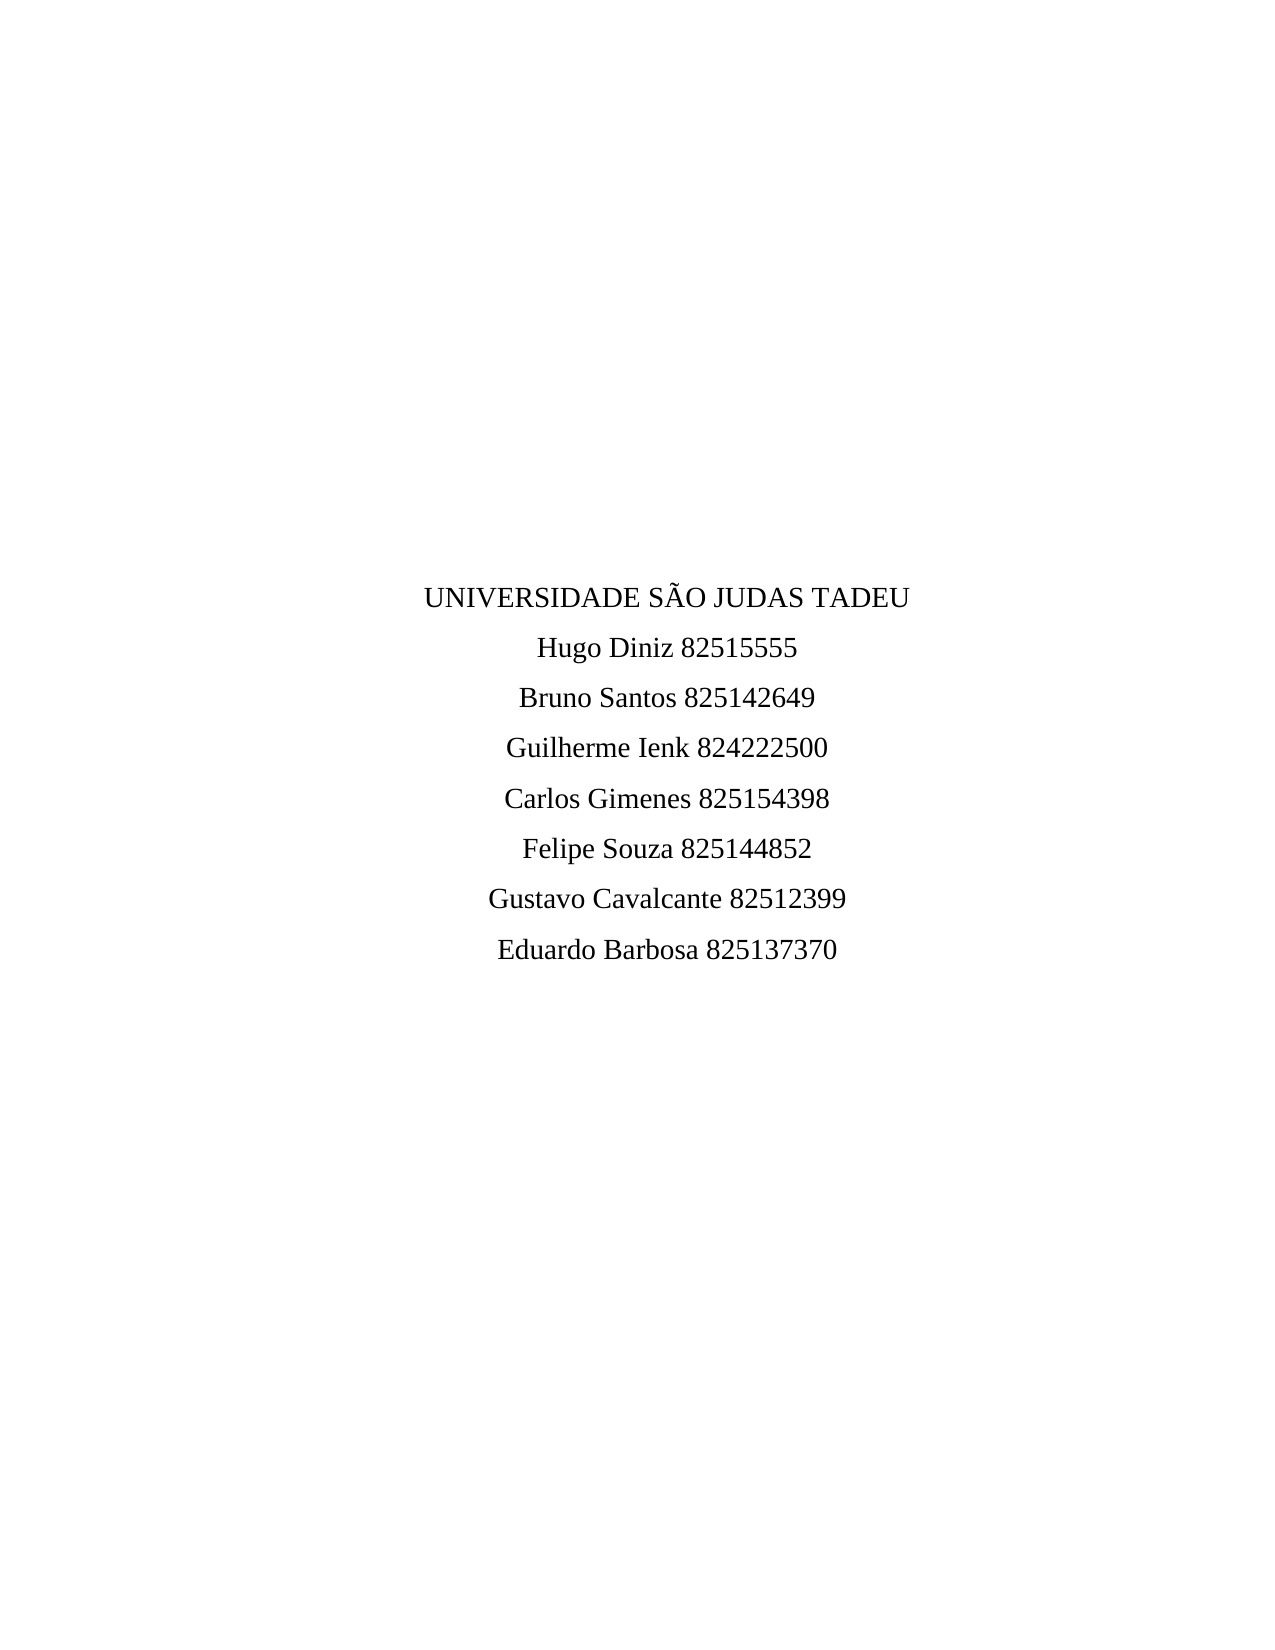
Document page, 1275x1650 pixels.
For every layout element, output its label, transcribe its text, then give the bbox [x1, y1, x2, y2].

text UNIVERSIDADE SÃO JUDAS TADEU [177, 580, 1157, 613]
text Eduardo Barbosa 825137370 [177, 932, 1157, 965]
text Hugo Diniz 82515555 [177, 630, 1157, 663]
text Felipe Souza 825144852 [177, 831, 1157, 865]
text Gustavo Cavalcante 82512399 [177, 882, 1157, 915]
text Carlos Gimenes 825154398 [177, 781, 1157, 814]
text Bruno Santos 825142649 [177, 680, 1157, 714]
text Guilherme Ienk 824222500 [177, 731, 1157, 764]
